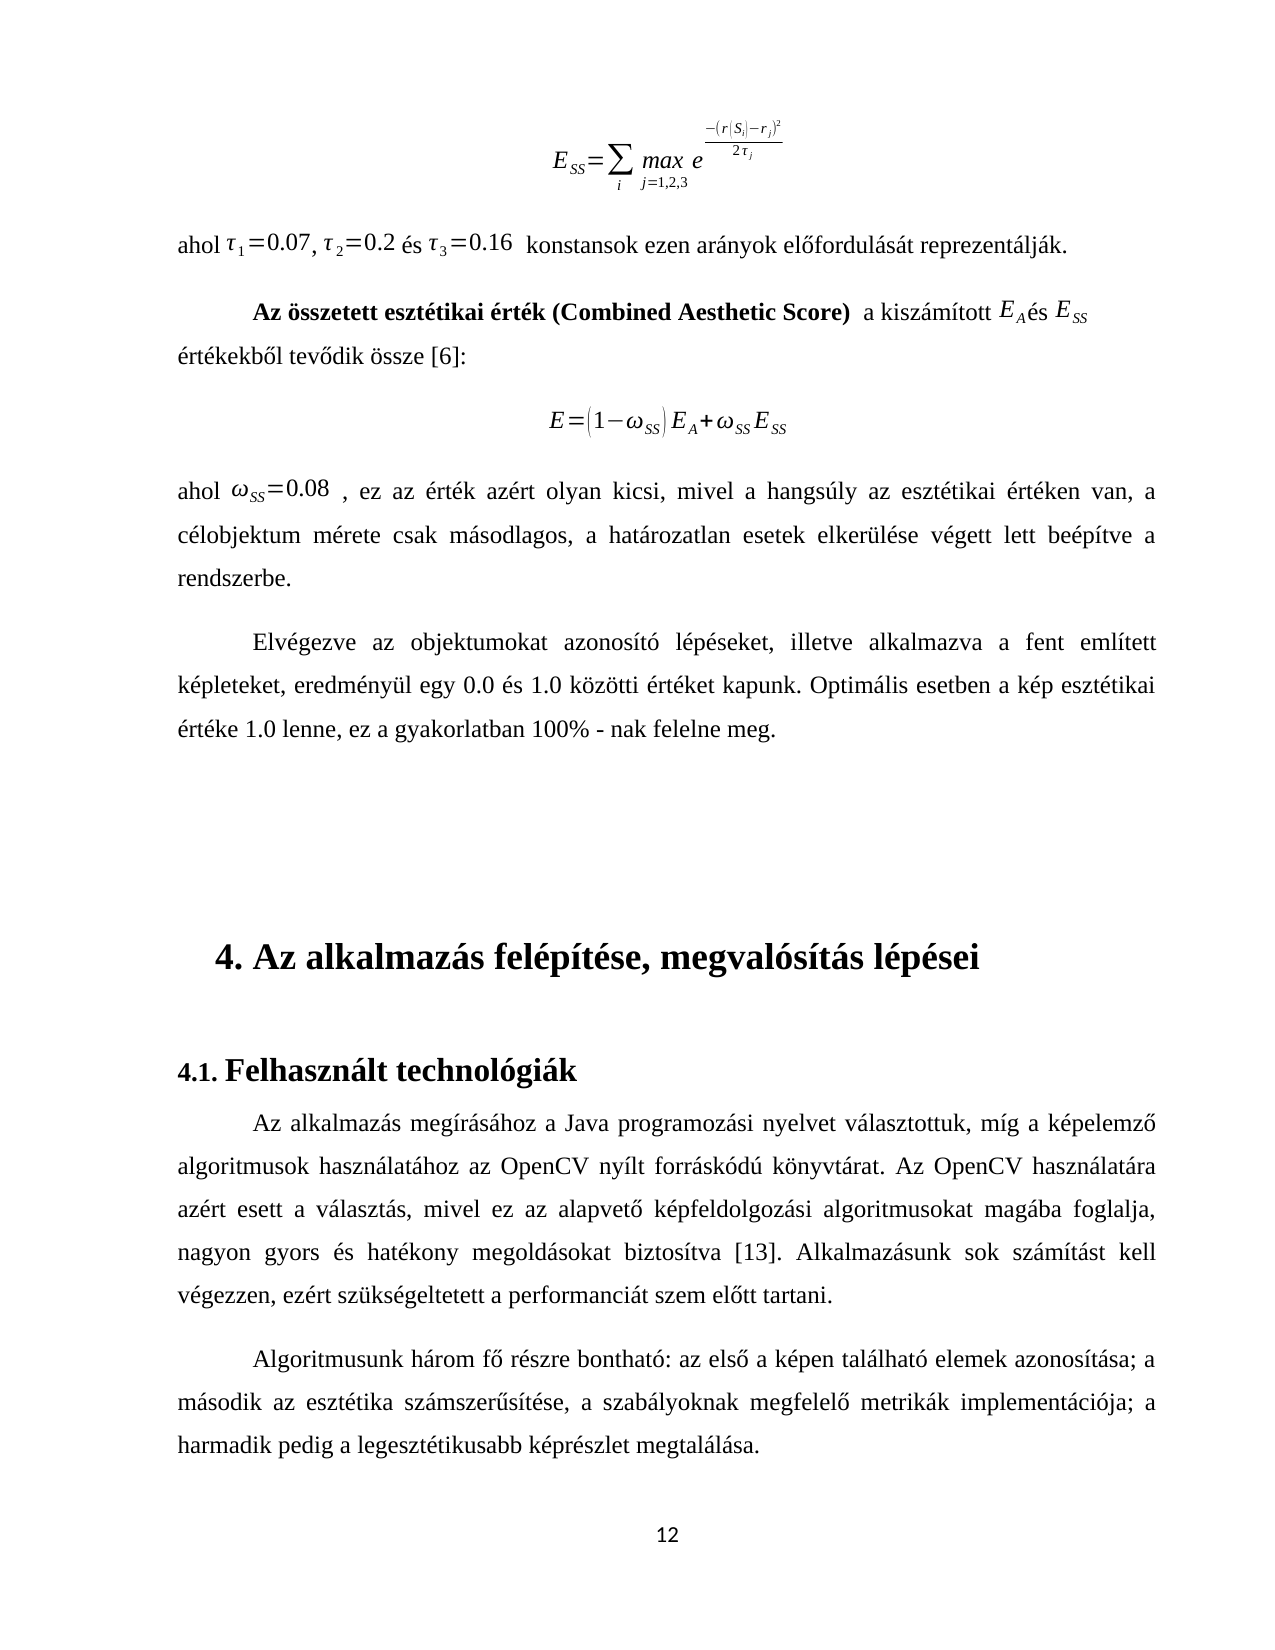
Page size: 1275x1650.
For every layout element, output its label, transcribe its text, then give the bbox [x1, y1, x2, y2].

subtitle 4.1. Felhasznált technológiák [177, 1050, 1157, 1089]
text Algoritmusunk három fő részre bontható: az első a képen található elemek azonosítása; a második az esztétika számszerűsítése, a szabályoknak megfelelő metrikák implementációja; a harmadik pedig a legesztétikusabb képrészlet megtalálása. [177, 1344, 1157, 1459]
text Az alkalmazás megírásához a Java programozási nyelvet választottuk, míg a képelemző algoritmusok használatához az OpenCV nyílt forráskódú könyvtárat. Az OpenCV használatára azért esett a választás, mivel ez az alapvető képfeldolgozási algoritmusokat magába foglalja, nagyon gyors és hatékony megoldásokat biztosítva [13]. Alkalmazásunk sok számítást kell végezzen, ezért szükségeltetett a performanciát szem előtt tartani. [177, 1108, 1157, 1309]
text ahol , ez az érték azért olyan kicsi, mivel a hangsúly az esztétikai értéken van, a célobjektum mérete csak másodlagos, a határozatlan esetek elkerülése végett lett beépítve a rendszerbe. [177, 474, 1157, 592]
text ahol , és konstansok ezen arányok előfordulását reprezentálják. [177, 229, 1157, 260]
text Elvégezve az objektumokat azonosító lépéseket, illetve alkalmazva a fent említett képleteket, eredményül egy 0.0 és 1.0 közötti értéket kapunk. Optimális esetben a kép esztétikai értéke 1.0 lenne, ez a gyakorlatban 100% - nak felelne meg. [177, 627, 1157, 742]
text Az összetett esztétikai érték (Combined Aesthetic Score) a kiszámított és értékekből tevődik össze [6]: [177, 295, 1157, 370]
subtitle Az alkalmazás felépítése, megvalósítás lépései [215, 935, 1157, 978]
